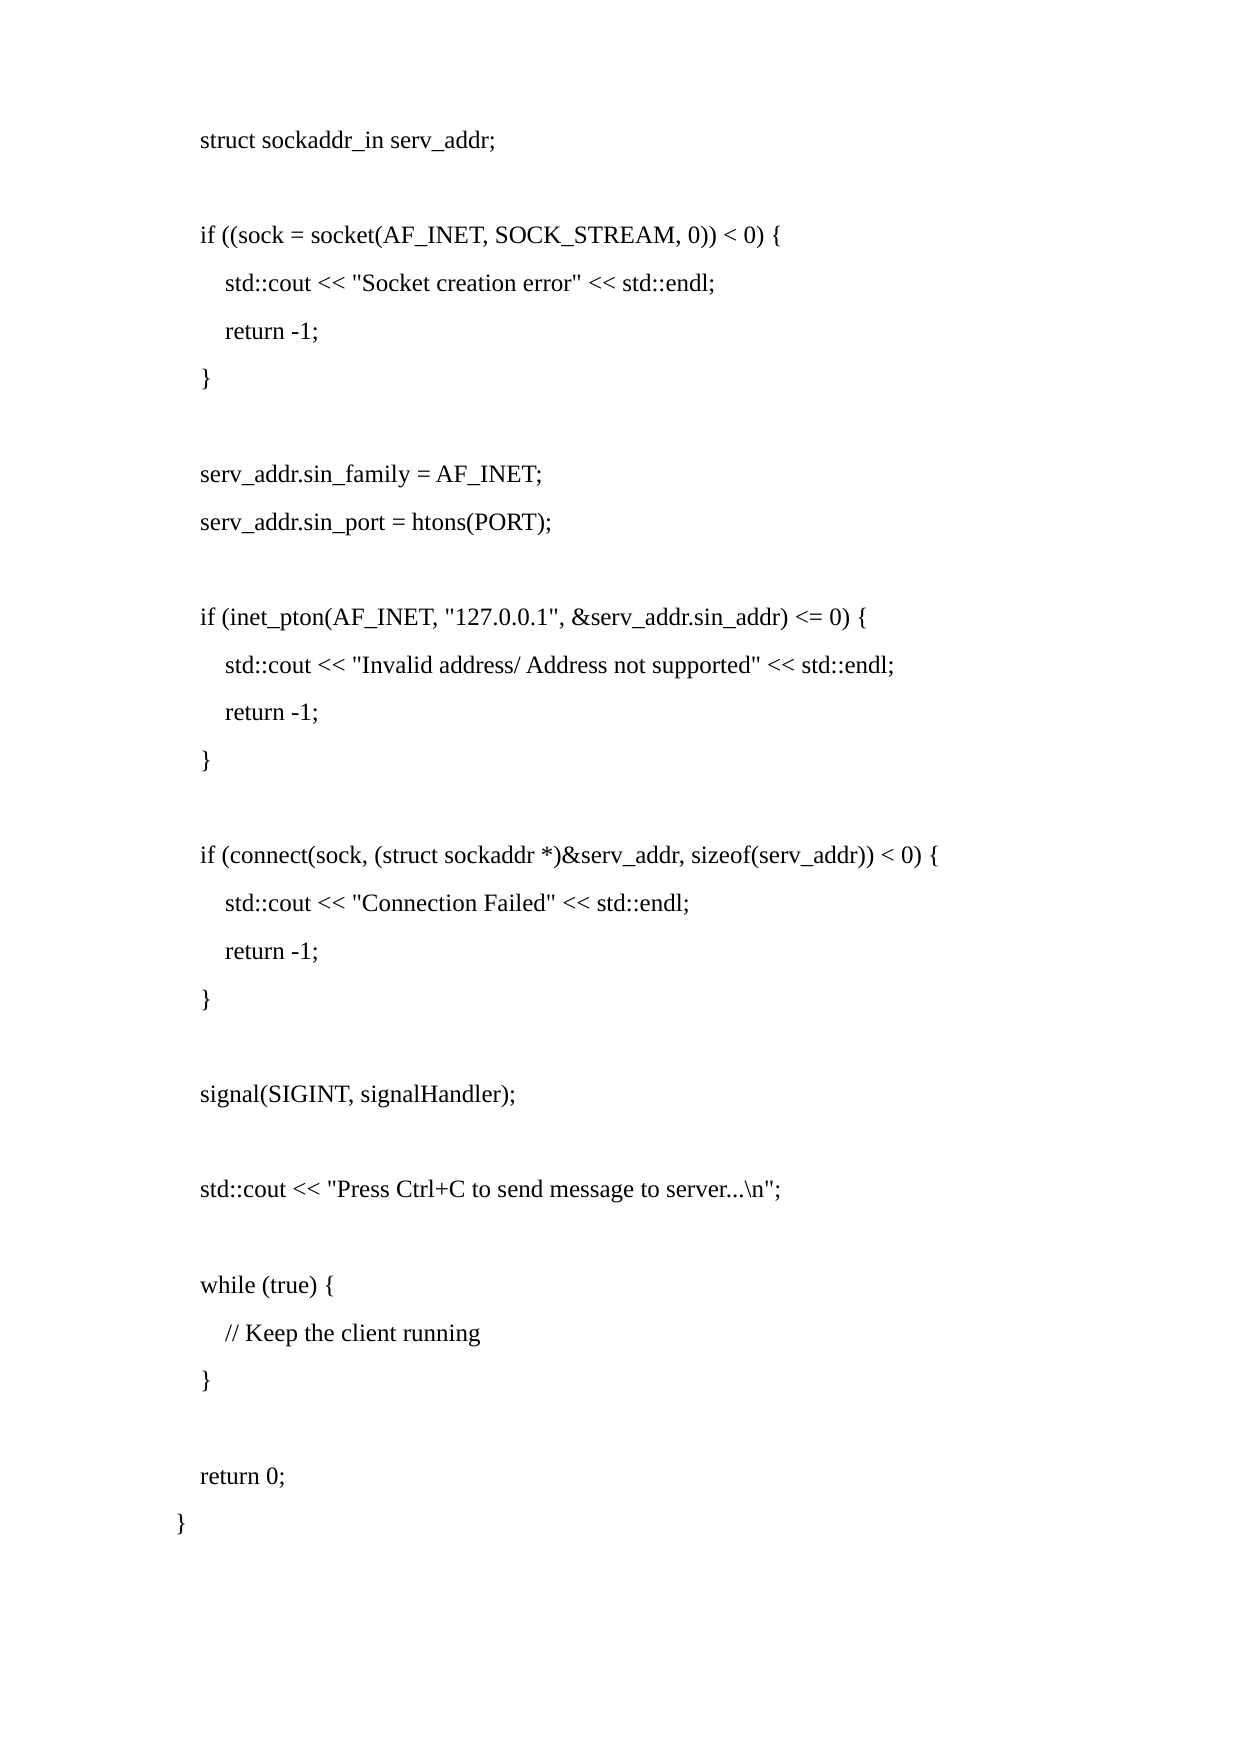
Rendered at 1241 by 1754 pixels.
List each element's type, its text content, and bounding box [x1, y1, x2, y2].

text return -1; [175, 697, 1103, 726]
text signal(SIGINT, signalHandler); [175, 1079, 1103, 1108]
text } [175, 1508, 1103, 1537]
text std::cout << "Socket creation error" << std::endl; [175, 268, 1103, 297]
text std::cout << "Press Ctrl+C to send message to server...\n"; [175, 1174, 1103, 1203]
text return -1; [175, 936, 1103, 965]
text } [175, 363, 1103, 392]
text } [175, 984, 1103, 1012]
text if (inet_pton(AF_INET, "127.0.0.1", &serv_addr.sin_addr) <= 0) { [175, 602, 1103, 631]
text } [175, 745, 1103, 774]
text serv_addr.sin_family = AF_INET; [175, 459, 1103, 488]
text if ((sock = socket(AF_INET, SOCK_STREAM, 0)) < 0) { [175, 220, 1103, 249]
text } [175, 1365, 1103, 1394]
text // Keep the client running [175, 1318, 1103, 1346]
text serv_addr.sin_port = htons(PORT); [175, 507, 1103, 535]
text while (true) { [175, 1270, 1103, 1299]
text struct sockaddr_in serv_addr; [175, 125, 1103, 154]
text return 0; [175, 1461, 1103, 1489]
text std::cout << "Invalid address/ Address not supported" << std::endl; [175, 650, 1103, 678]
text if (connect(sock, (struct sockaddr *)&serv_addr, sizeof(serv_addr)) < 0) { [175, 841, 1103, 869]
text std::cout << "Connection Failed" << std::endl; [175, 888, 1103, 917]
text return -1; [175, 316, 1103, 344]
